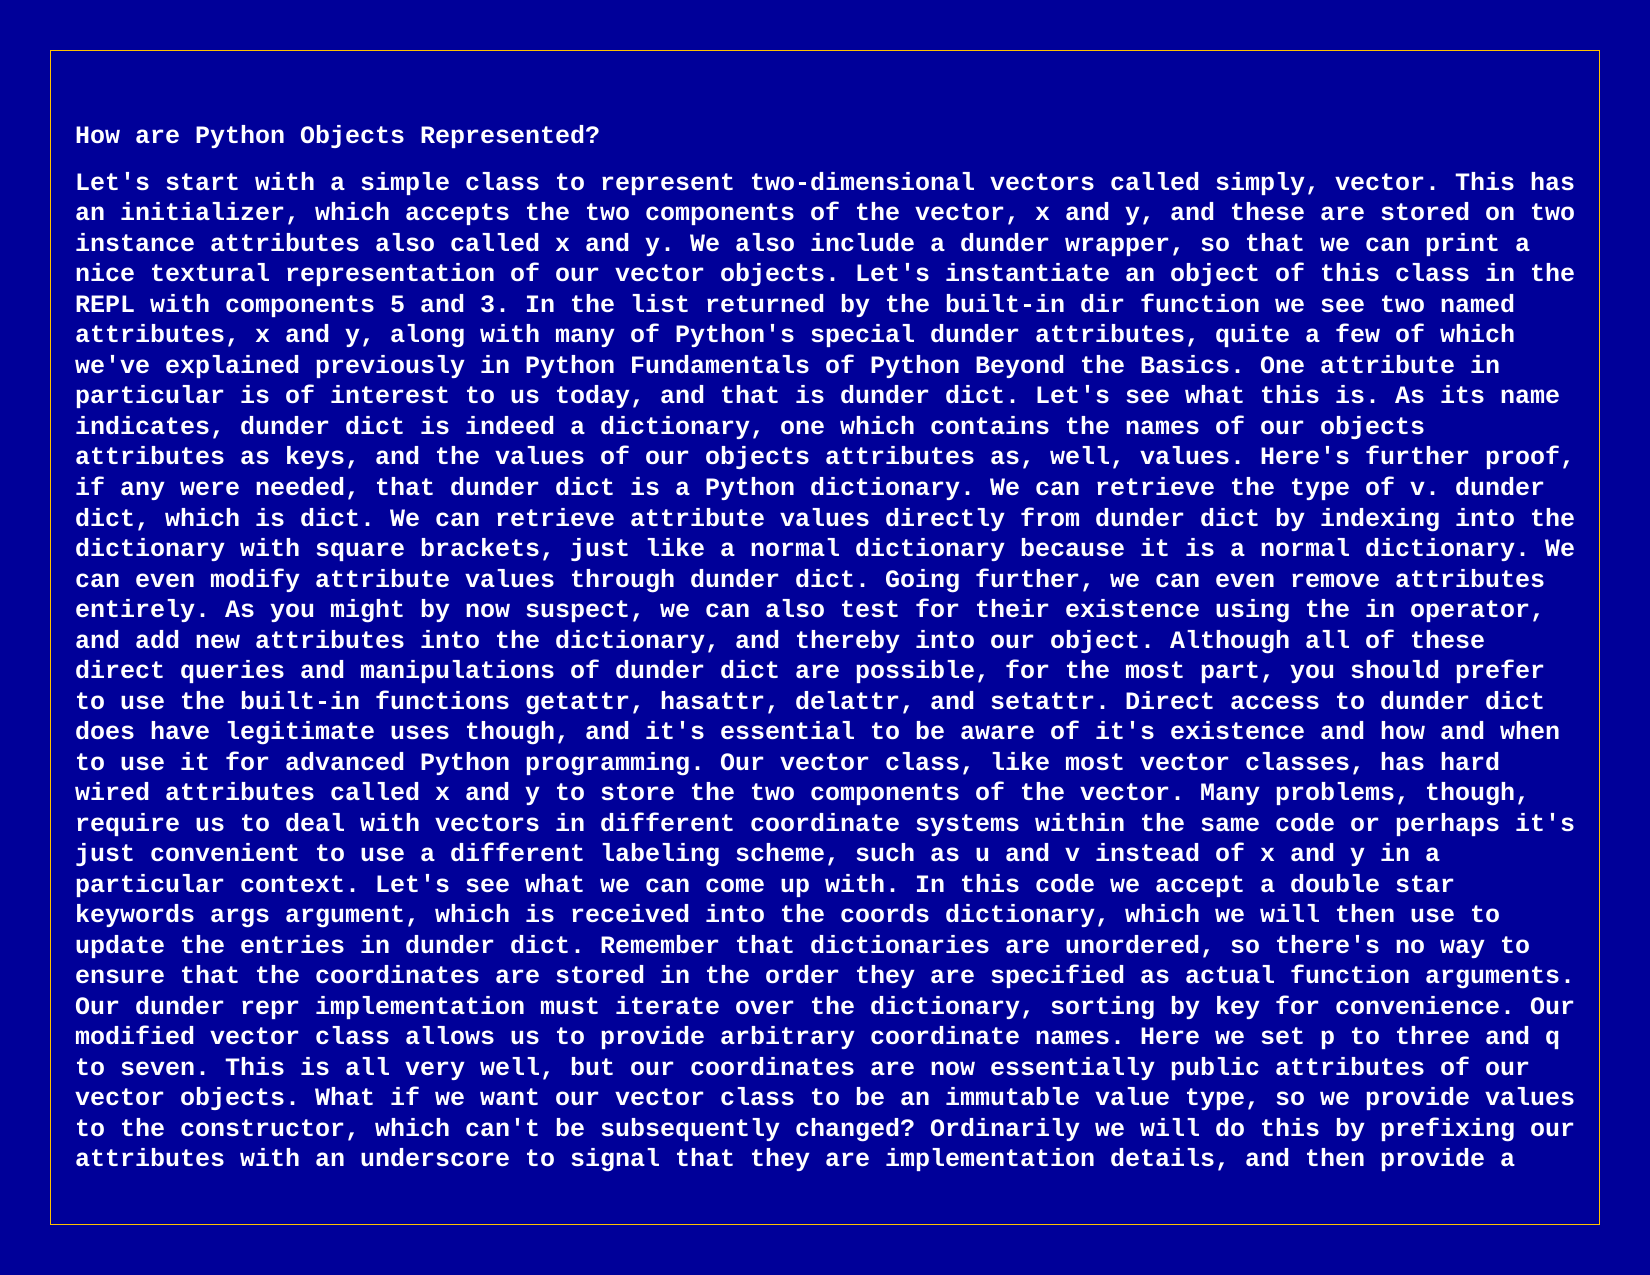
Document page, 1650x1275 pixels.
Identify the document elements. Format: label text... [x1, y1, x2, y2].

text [75, 169, 1575, 1174]
text How are Python Objects Represented? [75, 122, 1575, 151]
